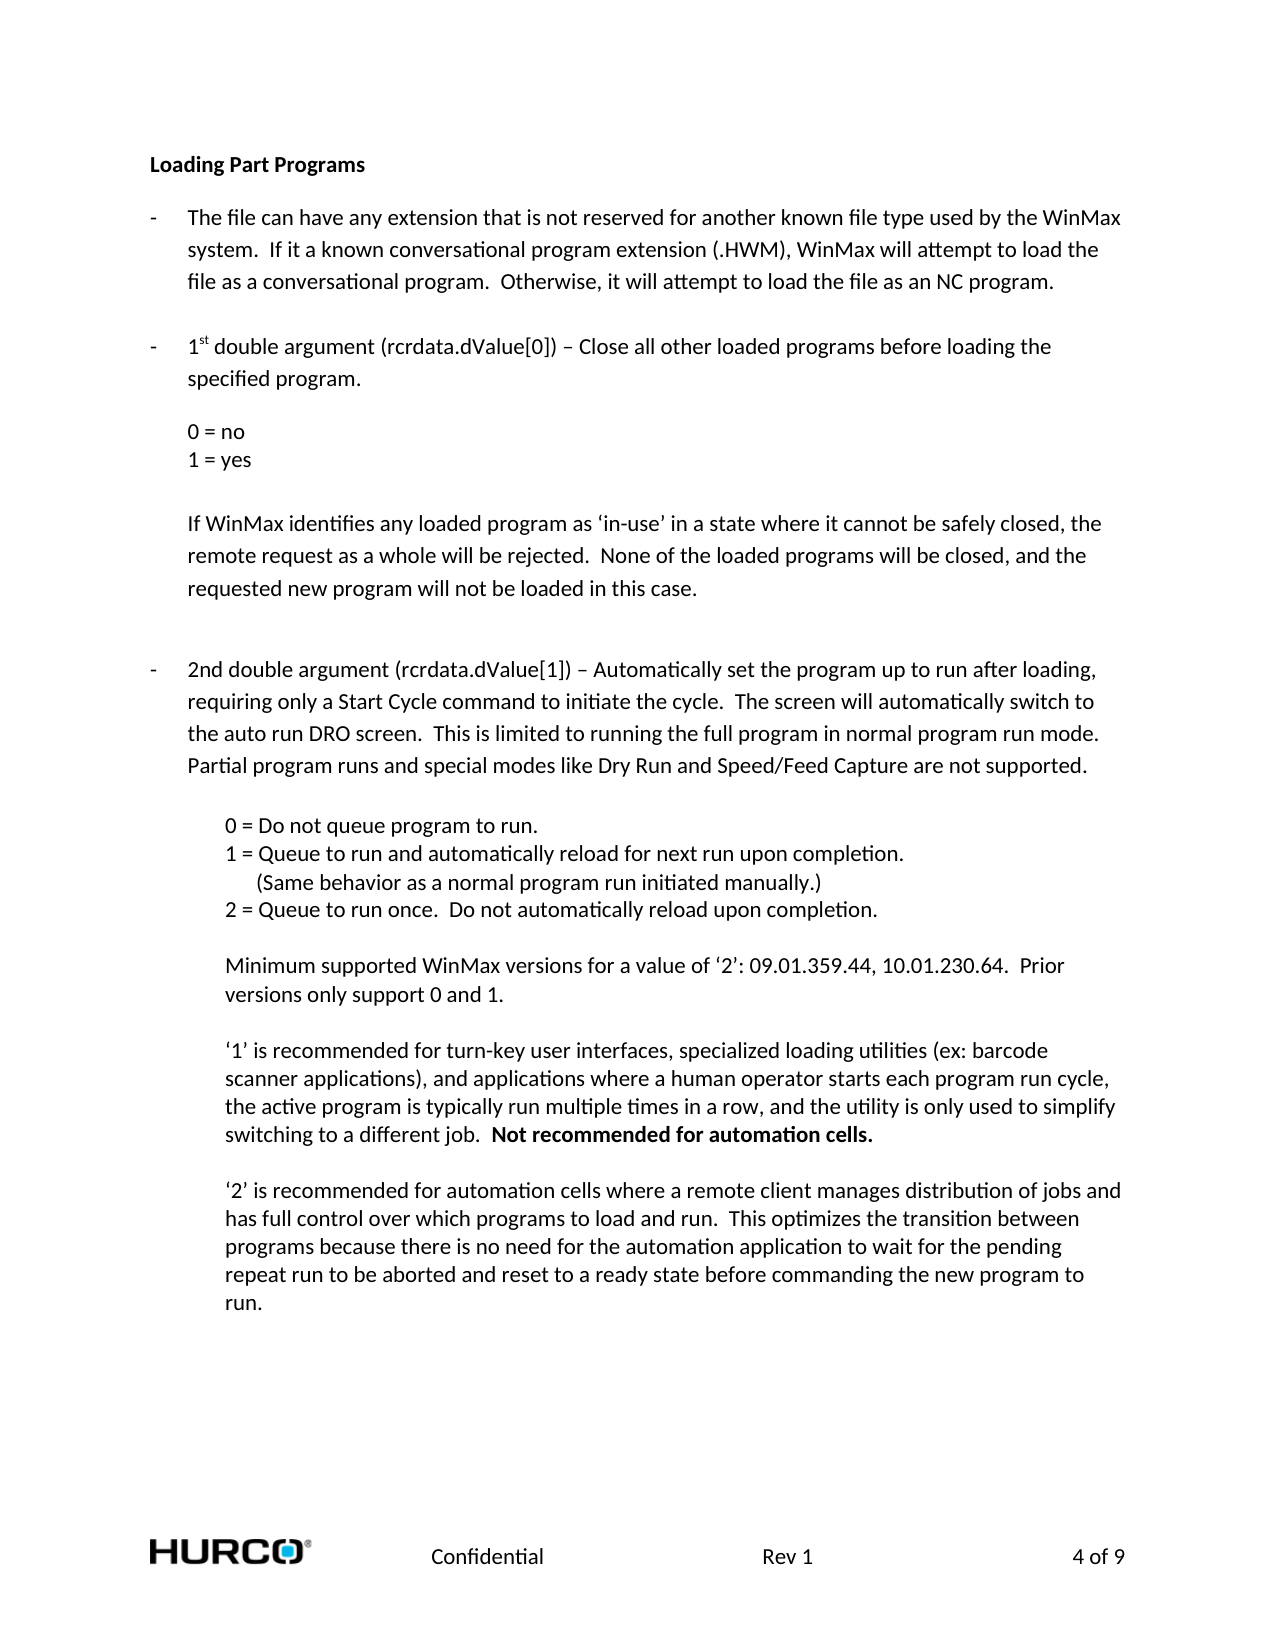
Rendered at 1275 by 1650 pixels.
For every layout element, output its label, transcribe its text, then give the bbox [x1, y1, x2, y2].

picture [150, 1539, 312, 1565]
list 1 = yes [187, 445, 1125, 473]
text ‘1’ is recommended for turn-key user interfaces, specialized loading utilities (ex: barcode scanner applications), and applications where a human operator starts each program run cycle, the active program is typically run multiple times in a row, and the utility is only used to simplify switching to a different job. Not recommended for automation cells. [225, 1036, 1125, 1148]
list The file can have any extension that is not reserved for another known file type used by the WinMax system. If it a known conversational program extension (.HWM), WinMax will attempt to load the file as a conversational program. Otherwise, it will attempt to load the file as an NC program. [150, 203, 1125, 295]
text Minimum supported WinMax versions for a value of ‘2’: 09.01.359.44, 10.01.230.64. Prior versions only support 0 and 1. [225, 952, 1125, 1008]
text 1 = Queue to run and automatically reload for next run upon completion. [225, 839, 1125, 868]
text 2 = Queue to run once. Do not automatically reload upon completion. [225, 896, 1125, 924]
text ‘2’ is recommended for automation cells where a remote client manages distribution of jobs and has full control over which programs to load and run. This optimizes the transition between programs because there is no need for the automation application to wait for the pending repeat run to be aborted and reset to a ready state before commanding the new program to run. [225, 1176, 1125, 1316]
list 2nd double argument (rcrdata.dValue[1]) – Automatically set the program up to run after loading, requiring only a Start Cycle command to initiate the cycle. The screen will automatically switch to the auto run DRO screen. This is limited to running the full program in normal program run mode. Partial program runs and special modes like Dry Run and Speed/Feed Capture are not supported. [150, 655, 1125, 779]
text 0 = Do not queue program to run. [225, 812, 1125, 839]
list If WinMax identifies any loaded program as ‘in-use’ in a state where it cannot be safely closed, the remote request as a whole will be rejected. None of the loaded programs will be closed, and the requested new program will not be loaded in this case. [187, 509, 1125, 602]
text 0 = no [150, 417, 1125, 445]
text Loading Part Programs [150, 150, 1125, 178]
list 1st double argument (rcrdata.dValue[0]) – Close all other loaded programs before loading the specified program. [150, 332, 1125, 392]
text (Same behavior as a normal program run initiated manually.) [225, 868, 1125, 896]
